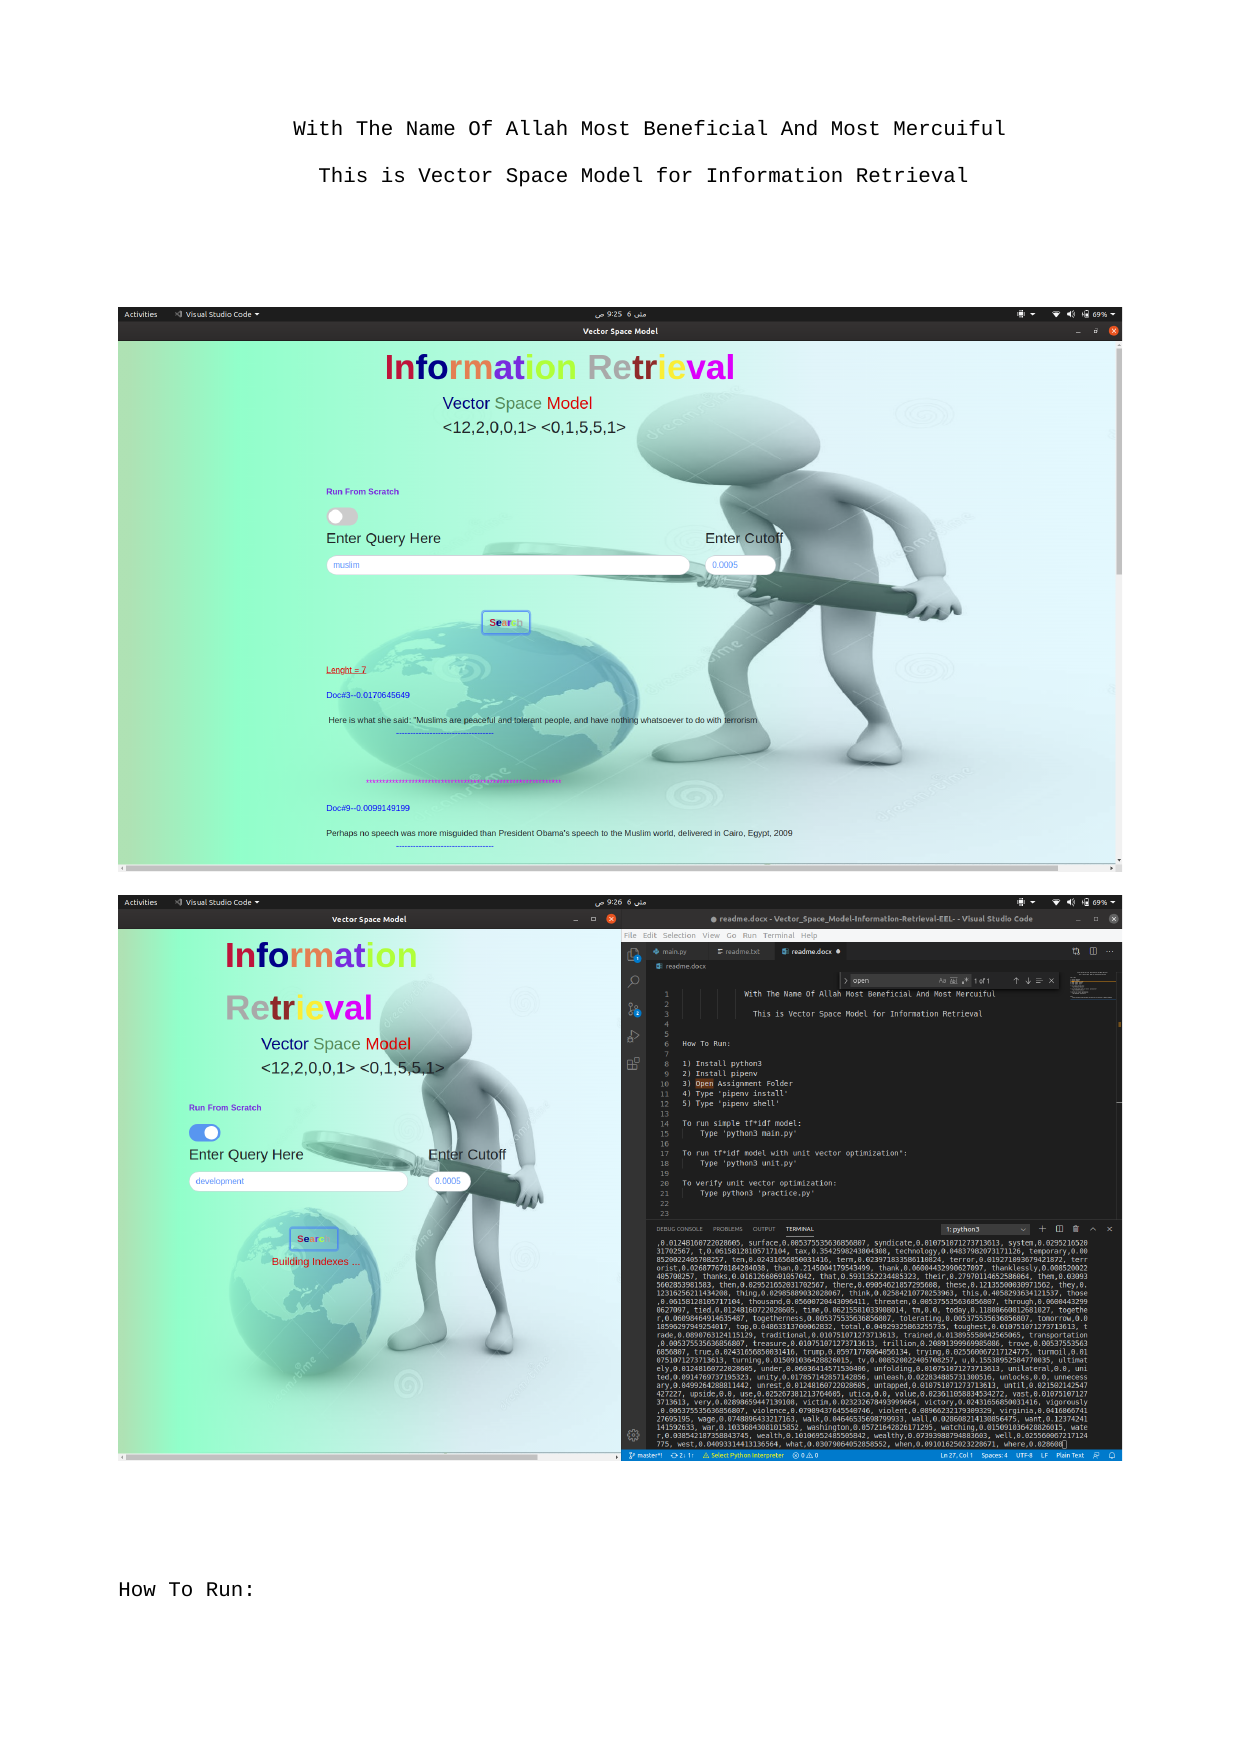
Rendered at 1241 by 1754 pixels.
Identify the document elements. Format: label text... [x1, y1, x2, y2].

text This is Vector Space Model for Information Retrieval [118, 165, 1122, 189]
picture [118, 895, 1123, 1461]
text With The Name Of Allah Most Beneficial And Most Mercuiful [118, 118, 1122, 142]
text How To Run: [118, 1579, 1122, 1602]
picture [118, 307, 1123, 872]
